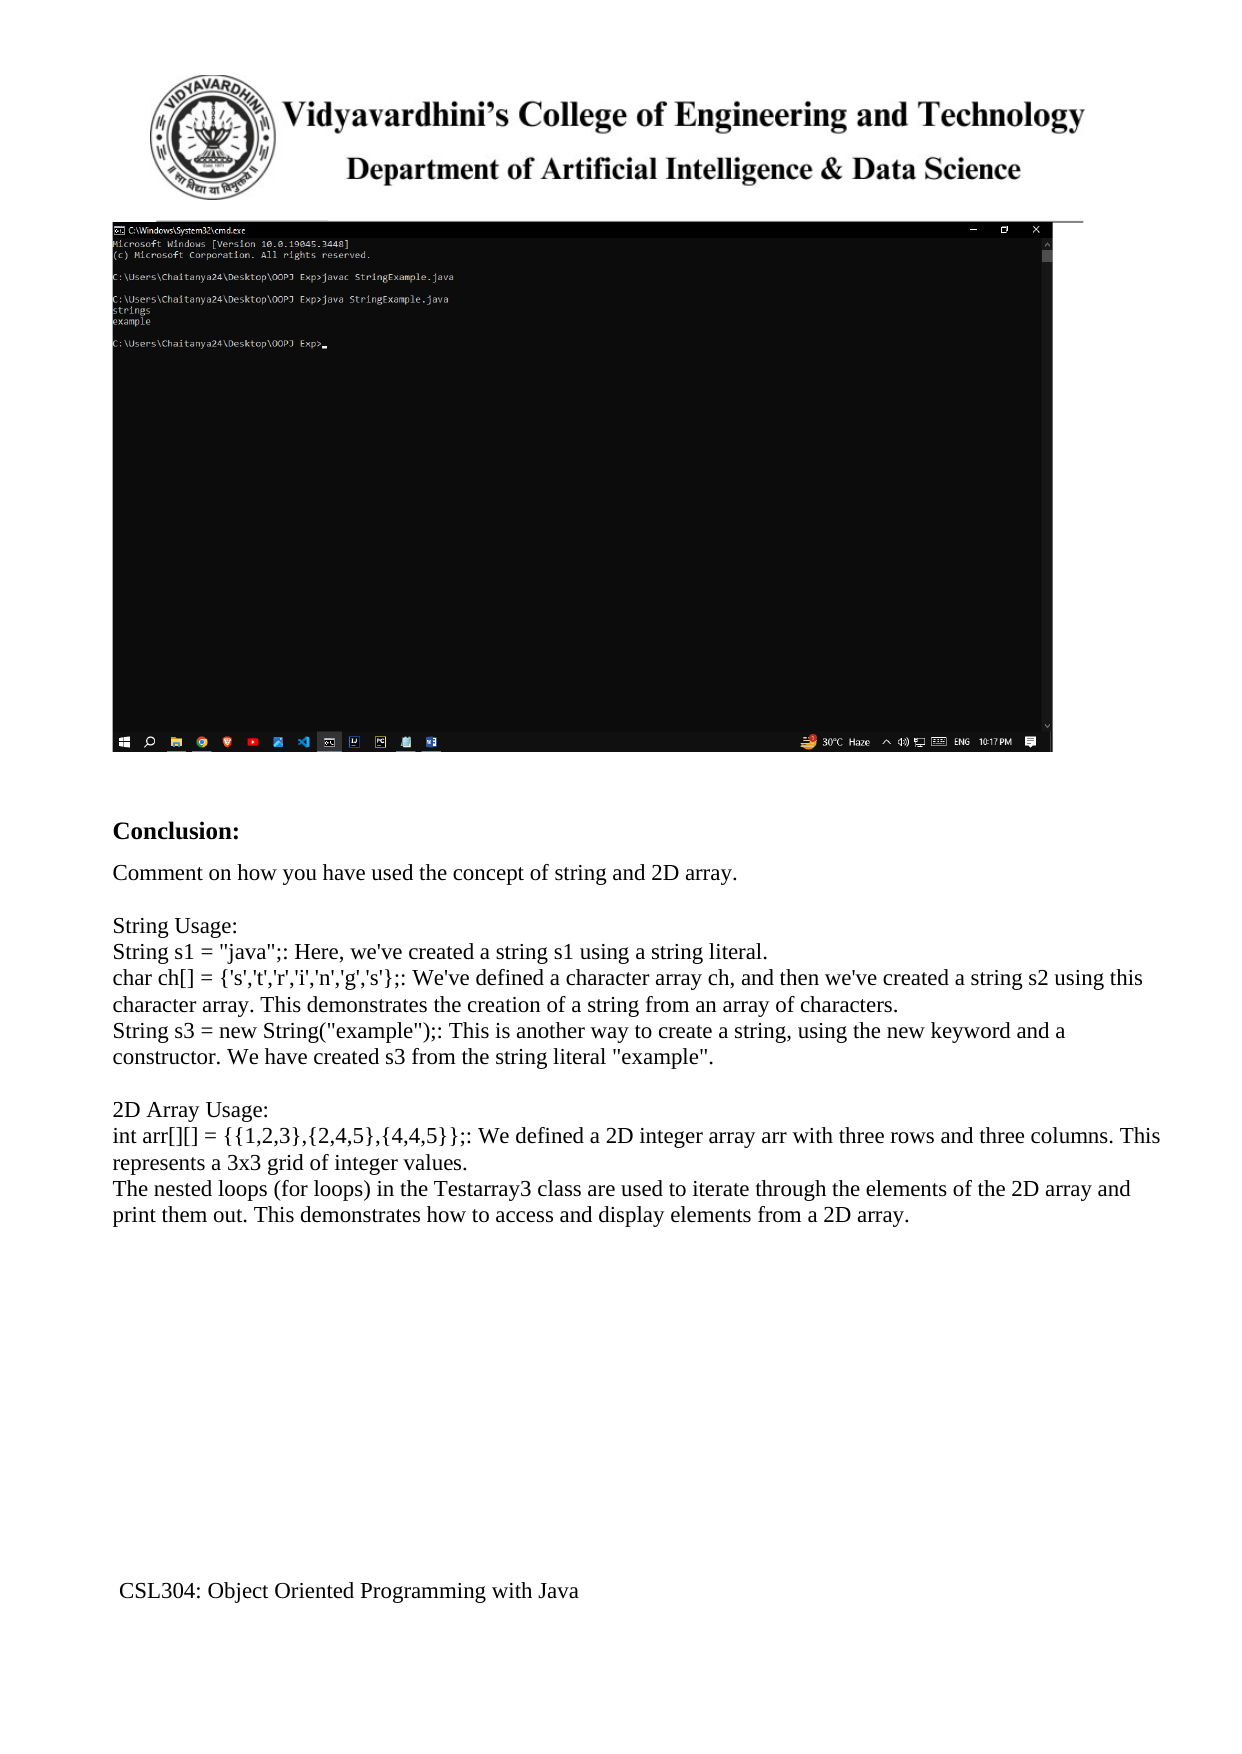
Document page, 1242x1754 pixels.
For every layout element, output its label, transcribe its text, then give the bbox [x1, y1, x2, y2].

picture [112, 222, 1053, 752]
text String s3 = new String("example");: This is another way to create a string, using the new keyword and a constructor. We have created s3 from the string literal "example". [112, 1017, 1164, 1070]
text Comment on how you have used the concept of string and 2D array. [112, 859, 1164, 885]
text The nested loops (for loops) in the Testarray3 class are used to iterate through the elements of the 2D array and print them out. This demonstrates how to access and display elements from a 2D array. [112, 1175, 1164, 1228]
text String s1 = "java";: Here, we've created a string s1 using a string literal. [112, 938, 1164, 964]
text String Usage: [112, 912, 1164, 938]
text char ch[] = {'s','t','r','i','n','g','s'};: We've defined a character array ch, and then we've created a string s2 using this character array. This demonstrates the creation of a string from an array of characters. [112, 964, 1164, 1017]
text 2D Array Usage: [112, 1096, 1164, 1122]
picture [150, 75, 1085, 200]
text Conclusion: [112, 816, 1164, 844]
text int arr[][] = {{1,2,3},{2,4,5},{4,4,5}};: We defined a 2D integer array arr with three rows and three columns. This represents a 3x3 grid of integer values. [112, 1122, 1164, 1175]
